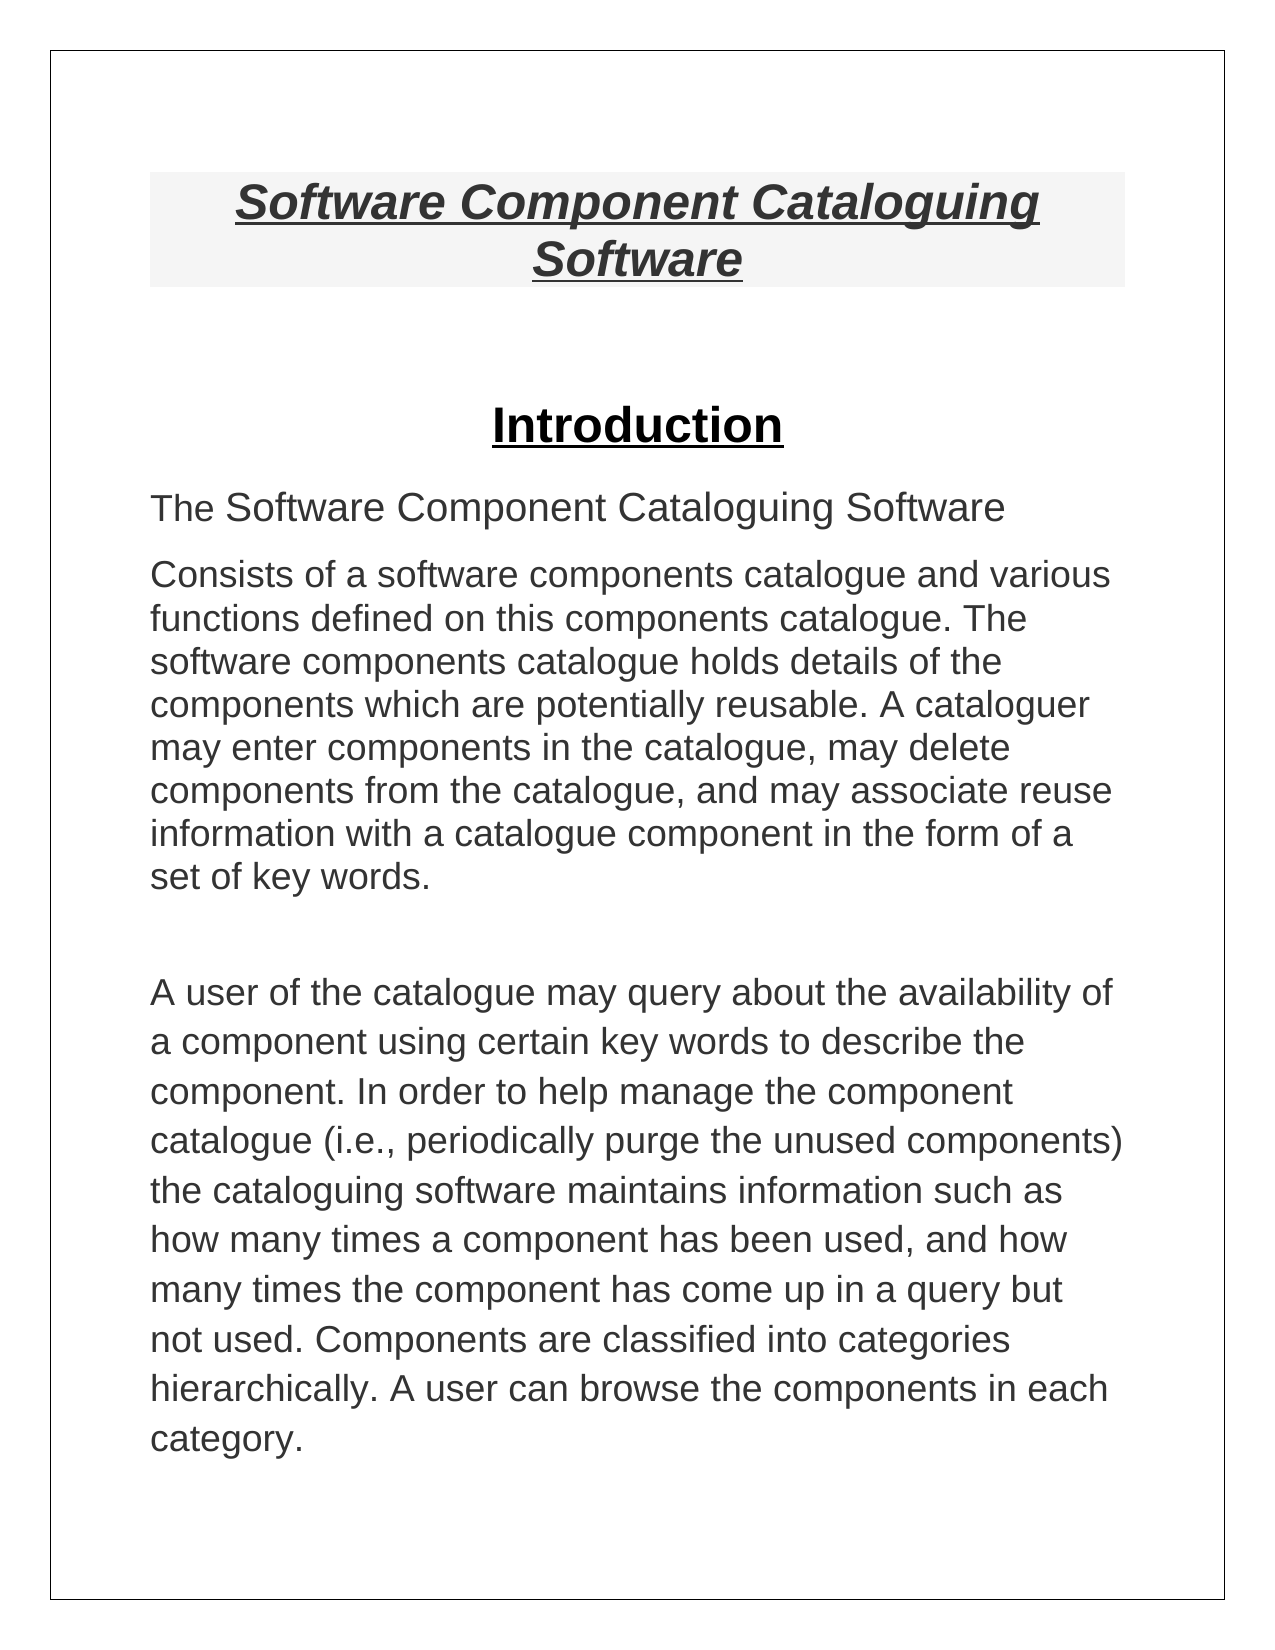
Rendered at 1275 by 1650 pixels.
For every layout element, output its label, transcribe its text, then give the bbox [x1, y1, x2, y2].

text Software Component Cataloguing Software [150, 172, 1125, 287]
text Introduction [150, 395, 1125, 453]
text A user of the catalogue may query about the availability of a component using certain key words to describe the component. In order to help manage the component catalogue (i.e., periodically purge the unused components) the cataloguing software maintains information such as how many times a component has been used, and how many times the component has come up in a query but not used. Components are classified into categories hierarchically. A user can browse the components in each category. [150, 920, 1125, 1459]
subtitle Consists of a software components catalogue and various functions defined on this components catalogue. The software components catalogue holds details of the components which are potentially reusable. A cataloguer may enter components in the catalogue, may delete components from the catalogue, and may associate reuse information with a catalogue component in the form of a set of key words. [150, 553, 1125, 898]
subtitle The Software Component Cataloguing Software [150, 483, 1125, 530]
